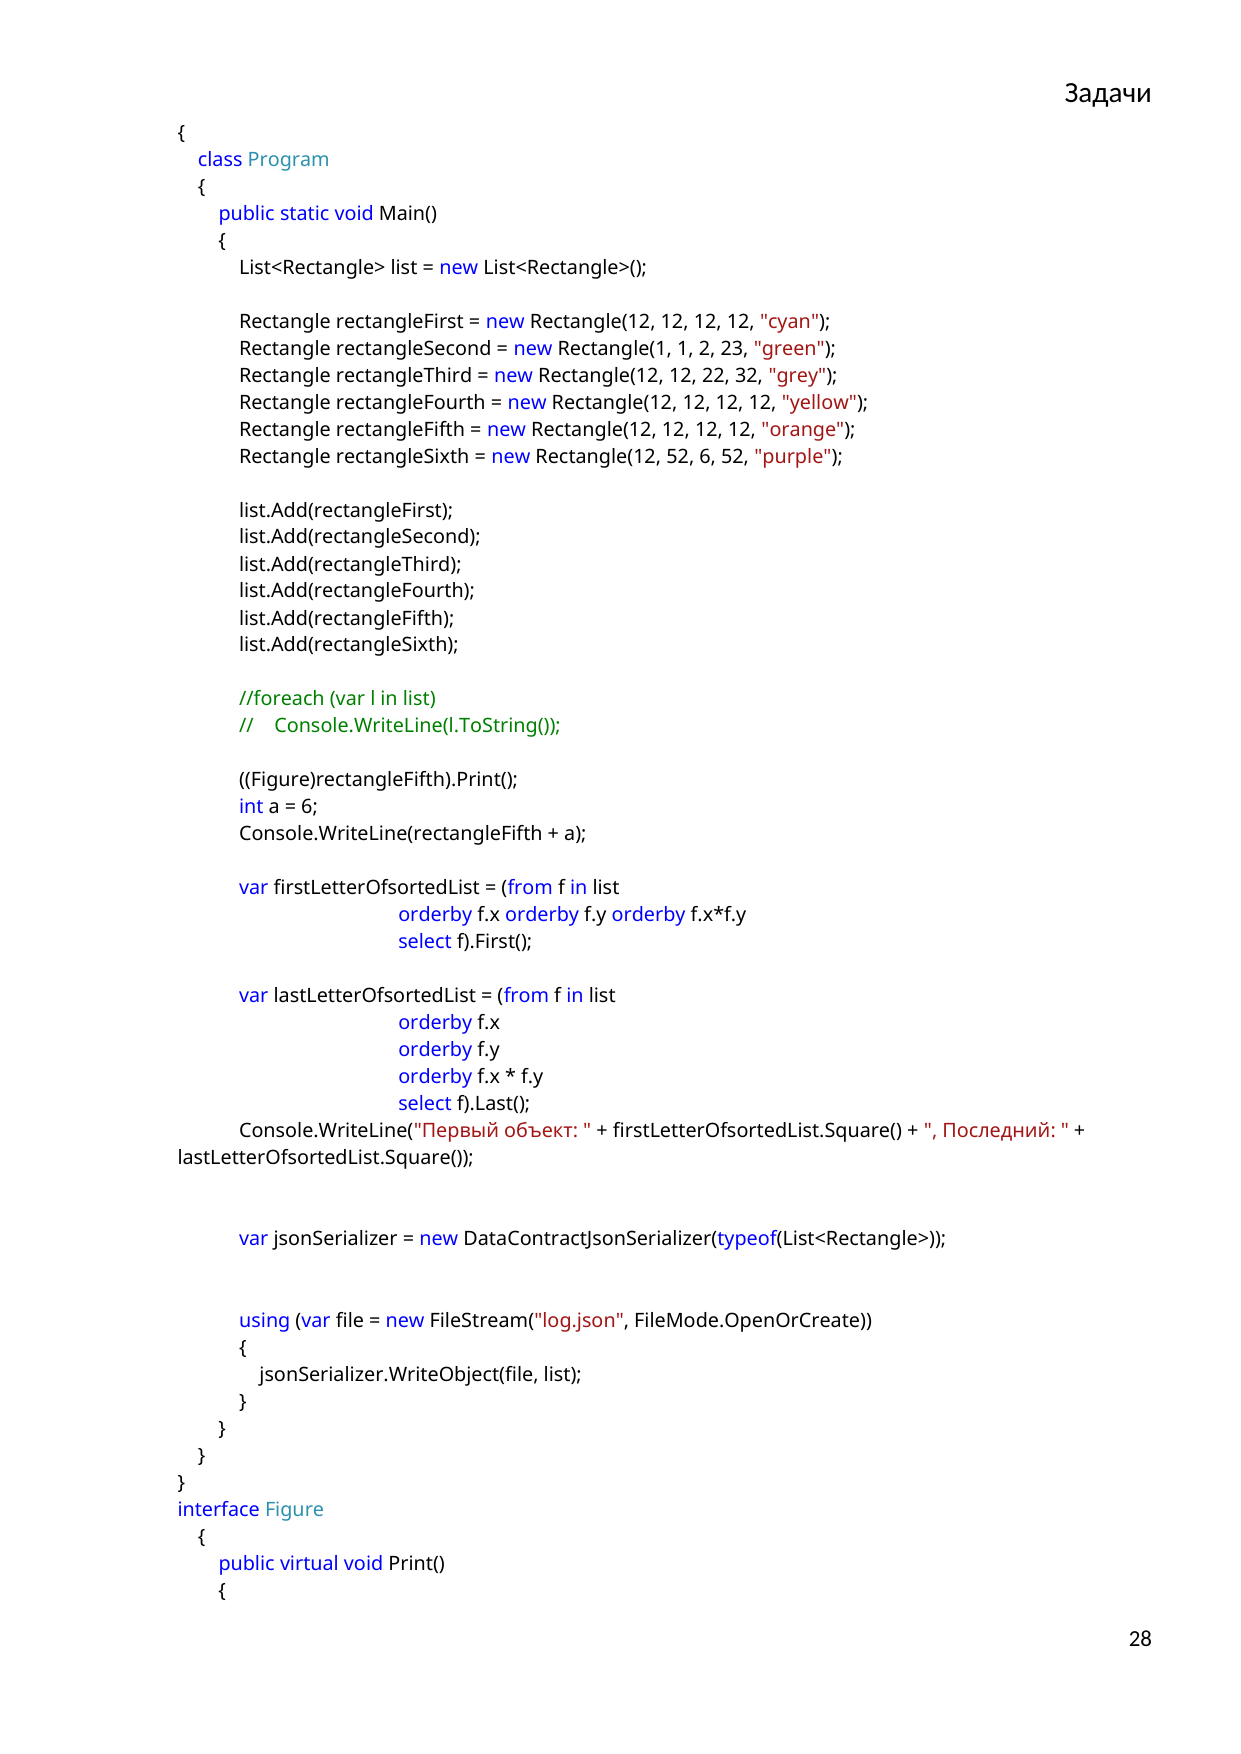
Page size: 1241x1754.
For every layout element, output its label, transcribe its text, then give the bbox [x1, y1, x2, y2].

text { [177, 1333, 1152, 1360]
text } [177, 1387, 1152, 1414]
text int a = 6; [177, 793, 1152, 819]
text select f).First(); [177, 927, 1152, 954]
text orderby f.x orderby f.y orderby f.x*f.y [177, 901, 1152, 927]
text jsonSerializer.WriteObject(file, list); [177, 1360, 1152, 1387]
text using (var file = new FileStream("log.json", FileMode.OpenOrCreate)) [177, 1306, 1152, 1333]
text Console.WriteLine(rectangleFifth + a); [177, 819, 1152, 847]
text public virtual void Print() [177, 1549, 1152, 1576]
text Rectangle rectangleSixth = new Rectangle(12, 52, 6, 52, "purple"); [177, 442, 1152, 469]
text { [177, 1522, 1152, 1549]
text var lastLetterOfsortedList = (from f in list [177, 981, 1152, 1008]
text { [177, 172, 1152, 199]
text list.Add(rectangleSecond); [177, 523, 1152, 550]
text class Program [177, 145, 1152, 172]
text { [177, 118, 1152, 145]
text } [177, 1468, 1152, 1495]
text Console.WriteLine("Первый объект: " + firstLetterOfsortedList.Square() + ", Последний: " + lastLetterOfsortedList.Square()); [177, 1116, 1152, 1170]
text { [177, 226, 1152, 253]
text list.Add(rectangleFourth); [177, 577, 1152, 604]
text //foreach (var l in list) [177, 685, 1152, 712]
text ((Figure)rectangleFifth).Print(); [177, 766, 1152, 793]
text Rectangle rectangleFourth = new Rectangle(12, 12, 12, 12, "yellow"); [177, 388, 1152, 415]
text list.Add(rectangleSixth); [177, 631, 1152, 658]
text // Console.WriteLine(l.ToString()); [177, 712, 1152, 739]
text list.Add(rectangleFirst); [177, 496, 1152, 523]
text var jsonSerializer = new DataContractJsonSerializer(typeof(List<Rectangle>)); [177, 1224, 1152, 1251]
text Rectangle rectangleThird = new Rectangle(12, 12, 22, 32, "grey"); [177, 361, 1152, 388]
text Rectangle rectangleSecond = new Rectangle(1, 1, 2, 23, "green"); [177, 334, 1152, 361]
text list.Add(rectangleFifth); [177, 604, 1152, 631]
text select f).Last(); [177, 1089, 1152, 1116]
text interface Figure [177, 1495, 1152, 1522]
text var firstLetterOfsortedList = (from f in list [177, 873, 1152, 901]
text } [177, 1441, 1152, 1468]
text List<Rectangle> list = new List<Rectangle>(); [177, 253, 1152, 280]
text Rectangle rectangleFifth = new Rectangle(12, 12, 12, 12, "orange"); [177, 415, 1152, 442]
text list.Add(rectangleThird); [177, 550, 1152, 577]
text public static void Main() [177, 199, 1152, 226]
text orderby f.x * f.y [177, 1062, 1152, 1089]
text orderby f.y [177, 1035, 1152, 1062]
text orderby f.x [177, 1008, 1152, 1035]
text Rectangle rectangleFirst = new Rectangle(12, 12, 12, 12, "cyan"); [177, 307, 1152, 334]
text { [177, 1576, 1152, 1603]
text } [177, 1414, 1152, 1441]
